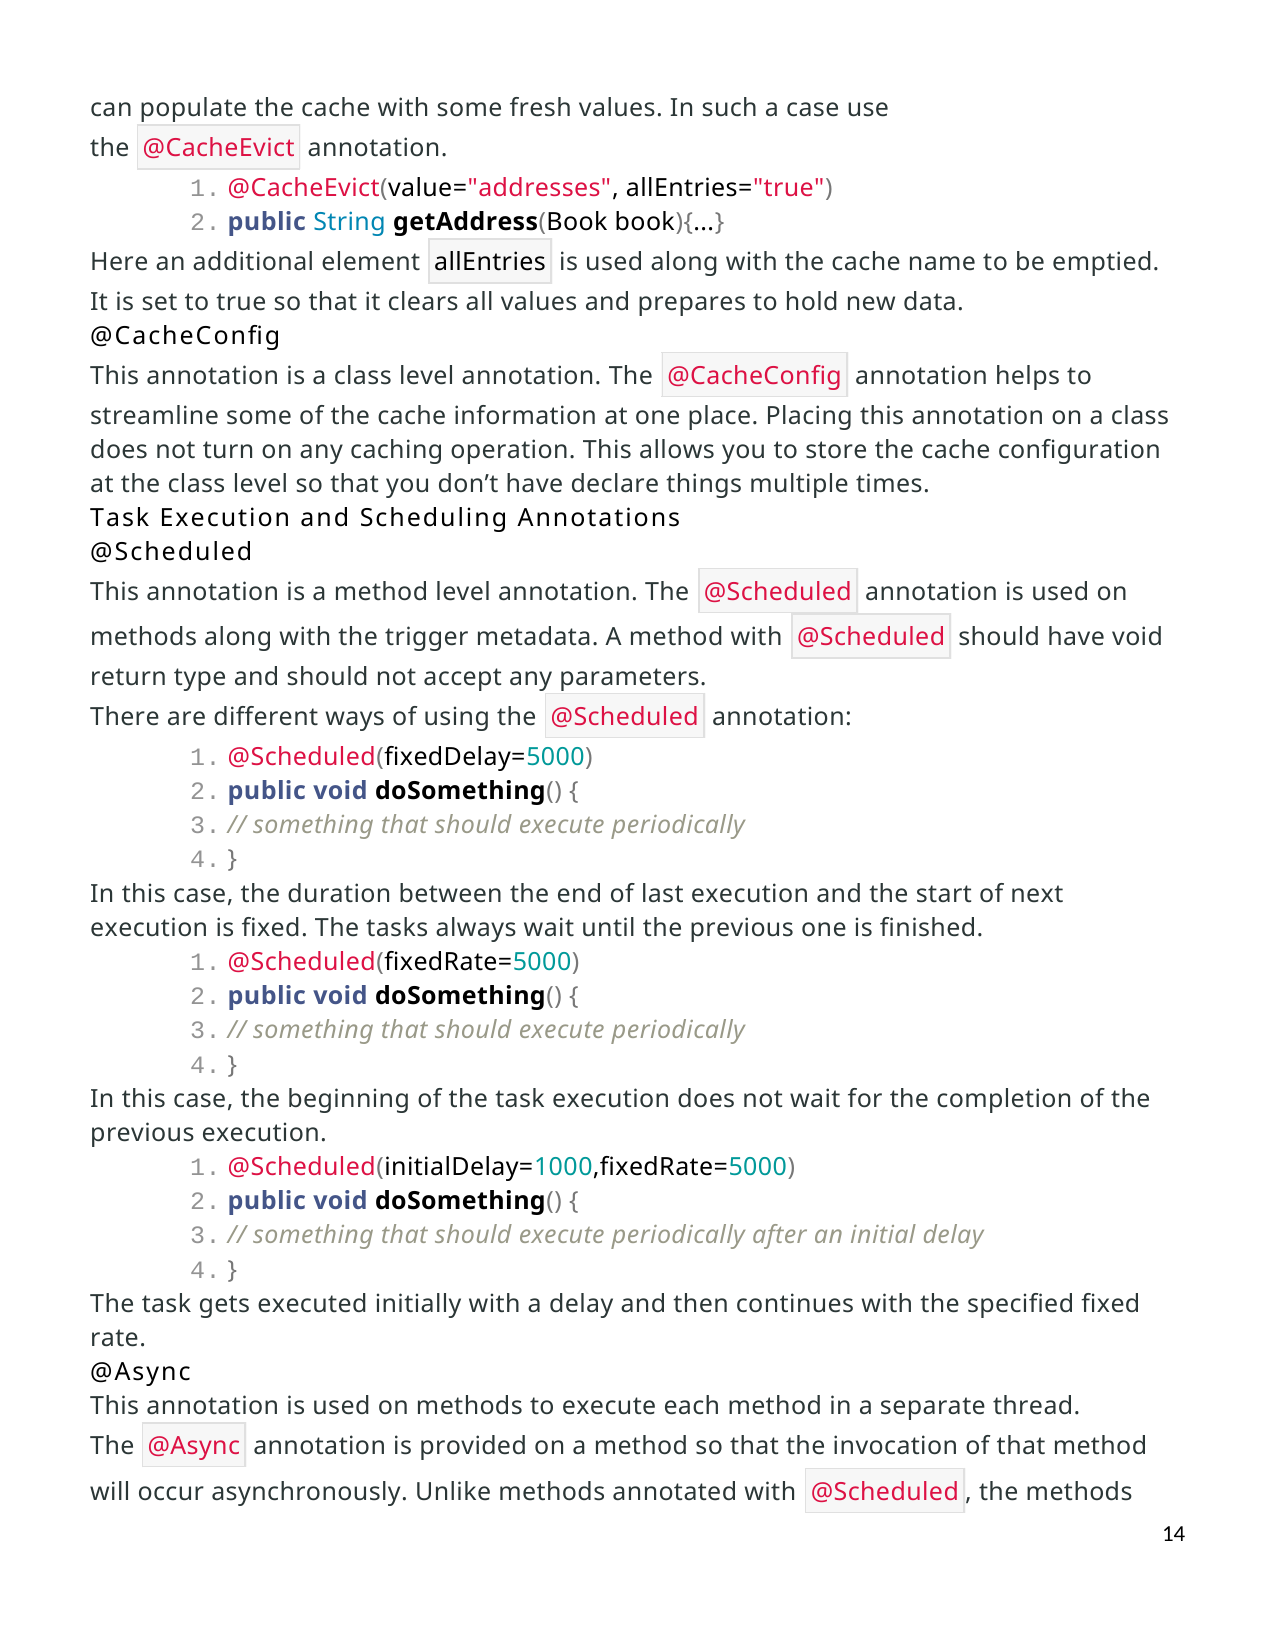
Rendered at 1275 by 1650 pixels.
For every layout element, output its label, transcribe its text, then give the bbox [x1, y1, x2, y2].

text The task gets executed initially with a delay and then continues with the specified fixed rate. [90, 1286, 1185, 1354]
list // something that should execute periodically [190, 1012, 1185, 1046]
list @Scheduled(fixedDelay=5000) [190, 738, 1185, 772]
text In this case, the duration between the end of last execution and the start of next execution is fixed. The tasks always wait until the previous one is finished. [90, 875, 1185, 943]
list public void doSomething() { [190, 772, 1185, 807]
text There are different ways of using the @Scheduled annotation: [706, 693, 1185, 738]
text Here an additional element allEntries is used along with the cache name to be emptied. It is set to true so that it clears all values and prepares to hold new data. [90, 238, 1185, 318]
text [90, 90, 1185, 169]
list // something that should execute periodically after an initial delay [190, 1217, 1185, 1251]
list } [190, 1251, 1185, 1286]
list public void doSomething() { [190, 1183, 1185, 1217]
list } [190, 841, 1185, 875]
list // something that should execute periodically [190, 807, 1185, 841]
text This annotation is a method level annotation. The @Scheduled annotation is used on methods along with the trigger metadata. A method with @Scheduled should have void return type and should not accept any parameters. [90, 568, 1185, 693]
text There are different ways of using the @Scheduled annotation: [90, 693, 545, 738]
list } [190, 1046, 1185, 1081]
list public String getAddress(Book book){...} [190, 204, 1185, 238]
list @Scheduled(initialDelay=1000,fixedRate=5000) [190, 1149, 1185, 1183]
list @Scheduled(fixedRate=5000) [190, 943, 1185, 978]
text This annotation is a class level annotation. The @CacheConfig annotation helps to streamline some of the cache information at one place. Placing this annotation on a class does not turn on any caching operation. This allows you to store the cache configuration at the class level so that you don’t have declare things multiple times. [90, 352, 1185, 499]
text In this case, the beginning of the task execution does not wait for the completion of the previous execution. [90, 1081, 1185, 1149]
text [90, 1388, 1185, 1513]
text Task Execution and Scheduling Annotations [90, 499, 1185, 533]
text @Scheduled [90, 533, 1185, 568]
text @CacheConfig [90, 318, 1185, 352]
list public void doSomething() { [190, 978, 1185, 1012]
list @CacheEvict(value="addresses", allEntries="true") [190, 169, 1185, 204]
text @Async [90, 1354, 1185, 1388]
